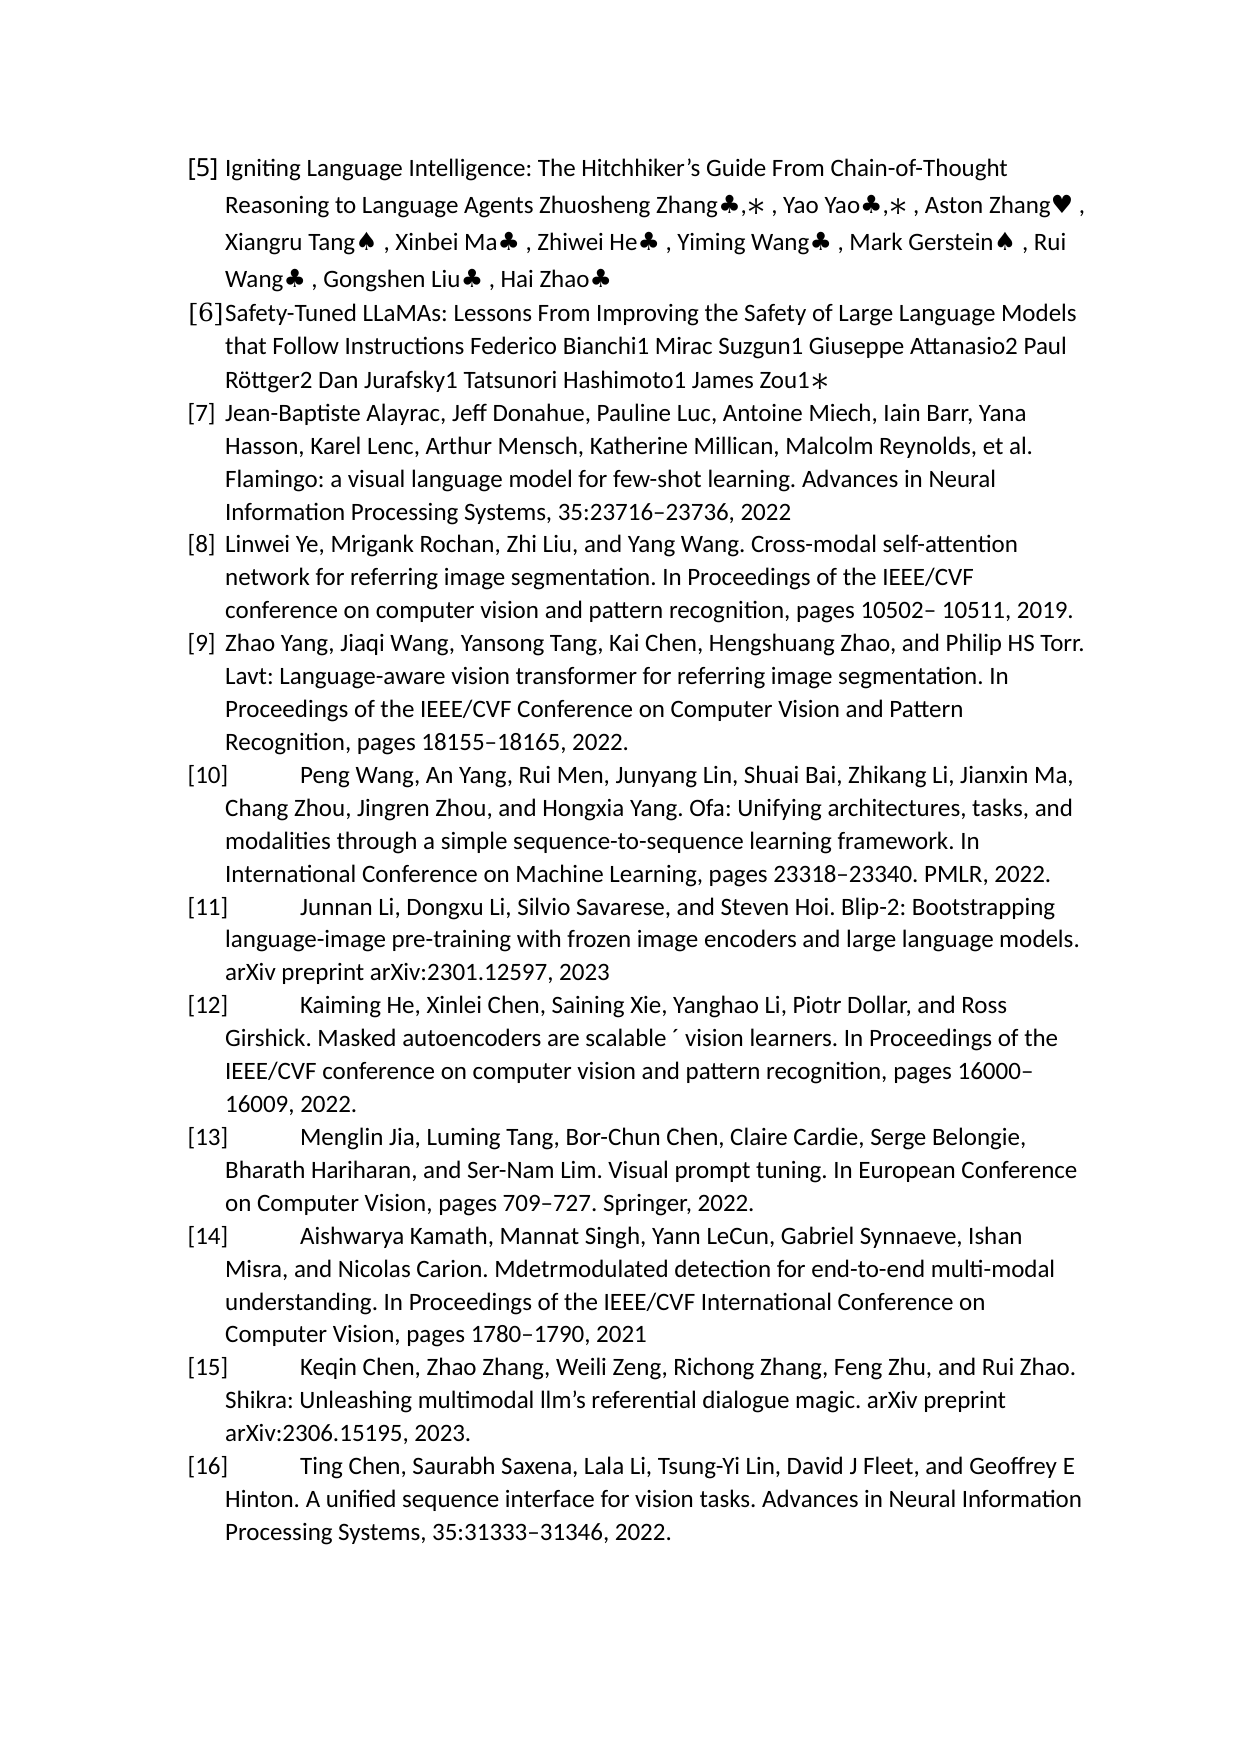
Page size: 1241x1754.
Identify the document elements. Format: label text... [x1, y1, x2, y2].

list Keqin Chen, Zhao Zhang, Weili Zeng, Richong Zhang, Feng Zhu, and Rui Zhao. Shikra: Unleashing multimodal llm’s referential dialogue magic. arXiv preprint arXiv:2306.15195, 2023. [187, 1351, 1090, 1448]
list Linwei Ye, Mrigank Rochan, Zhi Liu, and Yang Wang. Cross-modal self-attention network for referring image segmentation. In Proceedings of the IEEE/CVF conference on computer vision and pattern recognition, pages 10502– 10511, 2019. [187, 528, 1090, 625]
list Aishwarya Kamath, Mannat Singh, Yann LeCun, Gabriel Synnaeve, Ishan Misra, and Nicolas Carion. Mdetrmodulated detection for end-to-end multi-modal understanding. In Proceedings of the IEEE/CVF International Conference on Computer Vision, pages 1780–1790, 2021 [187, 1220, 1090, 1349]
list Menglin Jia, Luming Tang, Bor-Chun Chen, Claire Cardie, Serge Belongie, Bharath Hariharan, and Ser-Nam Lim. Visual prompt tuning. In European Conference on Computer Vision, pages 709–727. Springer, 2022. [187, 1121, 1090, 1217]
list Junnan Li, Dongxu Li, Silvio Savarese, and Steven Hoi. Blip-2: Bootstrapping language-image pre-training with frozen image encoders and large language models. arXiv preprint arXiv:2301.12597, 2023 [187, 891, 1090, 987]
list Safety-Tuned LLaMAs: Lessons From Improving the Safety of Large Language Models that Follow Instructions Federico Bianchi1 Mirac Suzgun1 Giuseppe Attanasio2 Paul Röttger2 Dan Jurafsky1 Tatsunori Hashimoto1 James Zou1∗ [187, 297, 1090, 394]
list Igniting Language Intelligence: The Hitchhiker’s Guide From Chain-of-Thought Reasoning to Language Agents Zhuosheng Zhang♣,∗ , Yao Yao♣,∗ , Aston Zhang♥ , Xiangru Tang♠ , Xinbei Ma♣ , Zhiwei He♣ , Yiming Wang♣ , Mark Gerstein♠ , Rui Wang♣ , Gongshen Liu♣ , Hai Zhao♣ [187, 150, 1090, 294]
list Ting Chen, Saurabh Saxena, Lala Li, Tsung-Yi Lin, David J Fleet, and Geoffrey E Hinton. A unified sequence interface for vision tasks. Advances in Neural Information Processing Systems, 35:31333–31346, 2022. [187, 1450, 1090, 1547]
list Zhao Yang, Jiaqi Wang, Yansong Tang, Kai Chen, Hengshuang Zhao, and Philip HS Torr. Lavt: Language-aware vision transformer for referring image segmentation. In Proceedings of the IEEE/CVF Conference on Computer Vision and Pattern Recognition, pages 18155–18165, 2022. [187, 627, 1090, 757]
list Peng Wang, An Yang, Rui Men, Junyang Lin, Shuai Bai, Zhikang Li, Jianxin Ma, Chang Zhou, Jingren Zhou, and Hongxia Yang. Ofa: Unifying architectures, tasks, and modalities through a simple sequence-to-sequence learning framework. In International Conference on Machine Learning, pages 23318–23340. PMLR, 2022. [187, 759, 1090, 888]
list Kaiming He, Xinlei Chen, Saining Xie, Yanghao Li, Piotr Dollar, and Ross Girshick. Masked autoencoders are scalable ´ vision learners. In Proceedings of the IEEE/CVF conference on computer vision and pattern recognition, pages 16000– 16009, 2022. [187, 989, 1090, 1119]
list Jean-Baptiste Alayrac, Jeff Donahue, Pauline Luc, Antoine Miech, Iain Barr, Yana Hasson, Karel Lenc, Arthur Mensch, Katherine Millican, Malcolm Reynolds, et al. Flamingo: a visual language model for few-shot learning. Advances in Neural Information Processing Systems, 35:23716–23736, 2022 [187, 397, 1090, 526]
